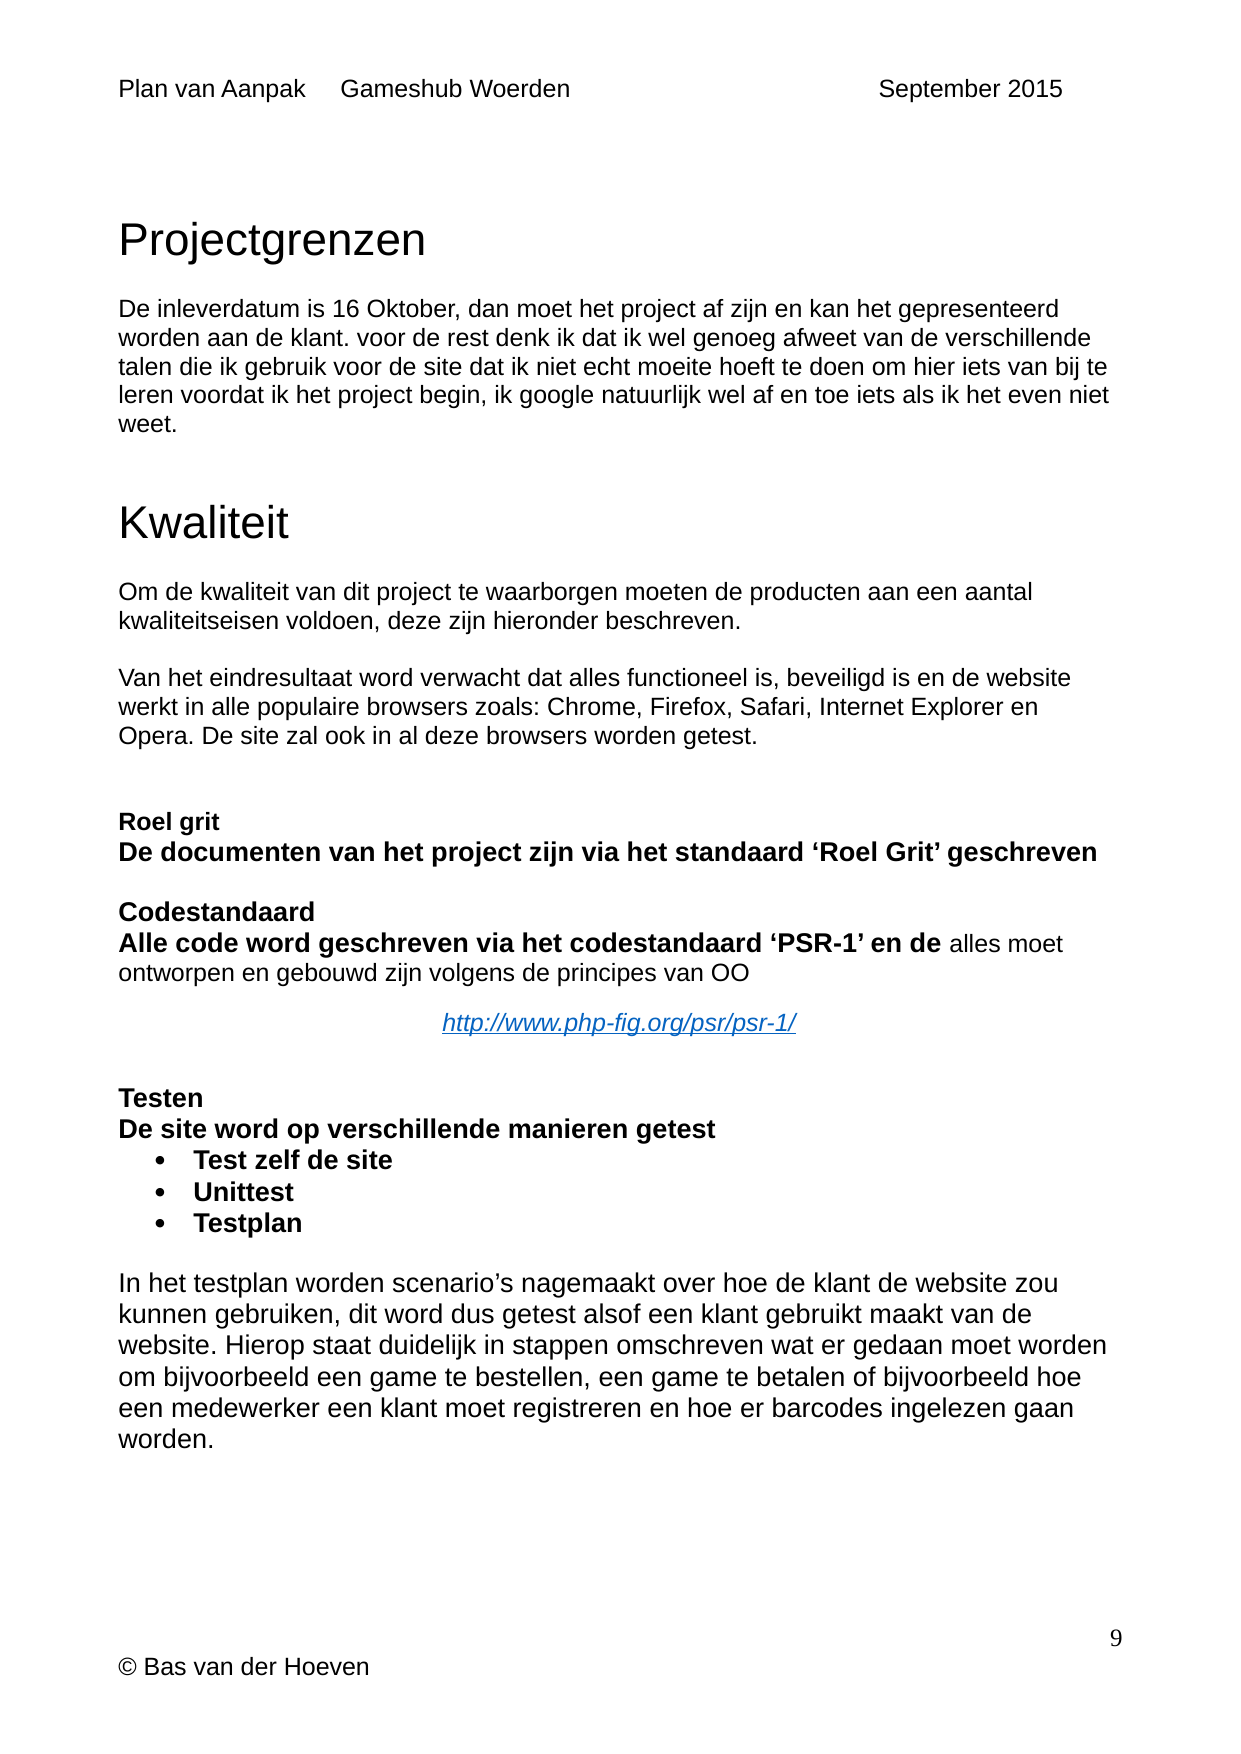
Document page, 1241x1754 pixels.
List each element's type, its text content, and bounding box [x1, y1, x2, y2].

text Om de kwaliteit van dit project te waarborgen moeten de producten aan een aantal kwaliteitseisen voldoen, deze zijn hieronder beschreven. [118, 577, 1122, 634]
text Testen [118, 1082, 1122, 1113]
text Alle code word geschreven via het codestandaard ‘PSR-1’ en de alles moet ontworpen en gebouwd zijn volgens de principes van OO [118, 927, 1122, 987]
list Unittest [156, 1176, 1122, 1207]
text Codestandaard [118, 896, 1122, 927]
text Roel grit [118, 807, 1122, 836]
subtitle Projectgrenzen [118, 213, 1122, 265]
text In het testplan worden scenario’s nagemaakt over hoe de klant de website zou kunnen gebruiken, dit word dus getest alsof een klant gebruikt maakt van de website. Hierop staat duidelijk in stappen omschreven wat er gedaan moet worden om bijvoorbeeld een game te bestellen, een game te betalen of bijvoorbeeld hoe een medewerker een klant moet registreren en hoe er barcodes ingelezen gaan worden. [118, 1267, 1122, 1454]
text http://www.php-fig.org/psr/psr-1/ [208, 1008, 1032, 1036]
text De documenten van het project zijn via het standaard ‘Roel Grit’ geschreven [118, 836, 1122, 867]
list Test zelf de site [156, 1144, 1122, 1176]
text Van het eindresultaat word verwacht dat alles functioneel is, beveiligd is en de website werkt in alle populaire browsers zoals: Chrome, Firefox, Safari, Internet Explorer en Opera. De site zal ook in al deze browsers worden getest. [118, 663, 1122, 749]
list Testplan [156, 1207, 1122, 1238]
subtitle Kwaliteit [118, 495, 1122, 548]
text De inleverdatum is 16 Oktober, dan moet het project af zijn en kan het gepresenteerd worden aan de klant. voor de rest denk ik dat ik wel genoeg afweet van de verschillende talen die ik gebruik voor de site dat ik niet echt moeite hoeft te doen om hier iets van bij te leren voordat ik het project begin, ik google natuurlijk wel af en toe iets als ik het even niet weet. [118, 294, 1122, 438]
text De site word op verschillende manieren getest [118, 1113, 1122, 1144]
